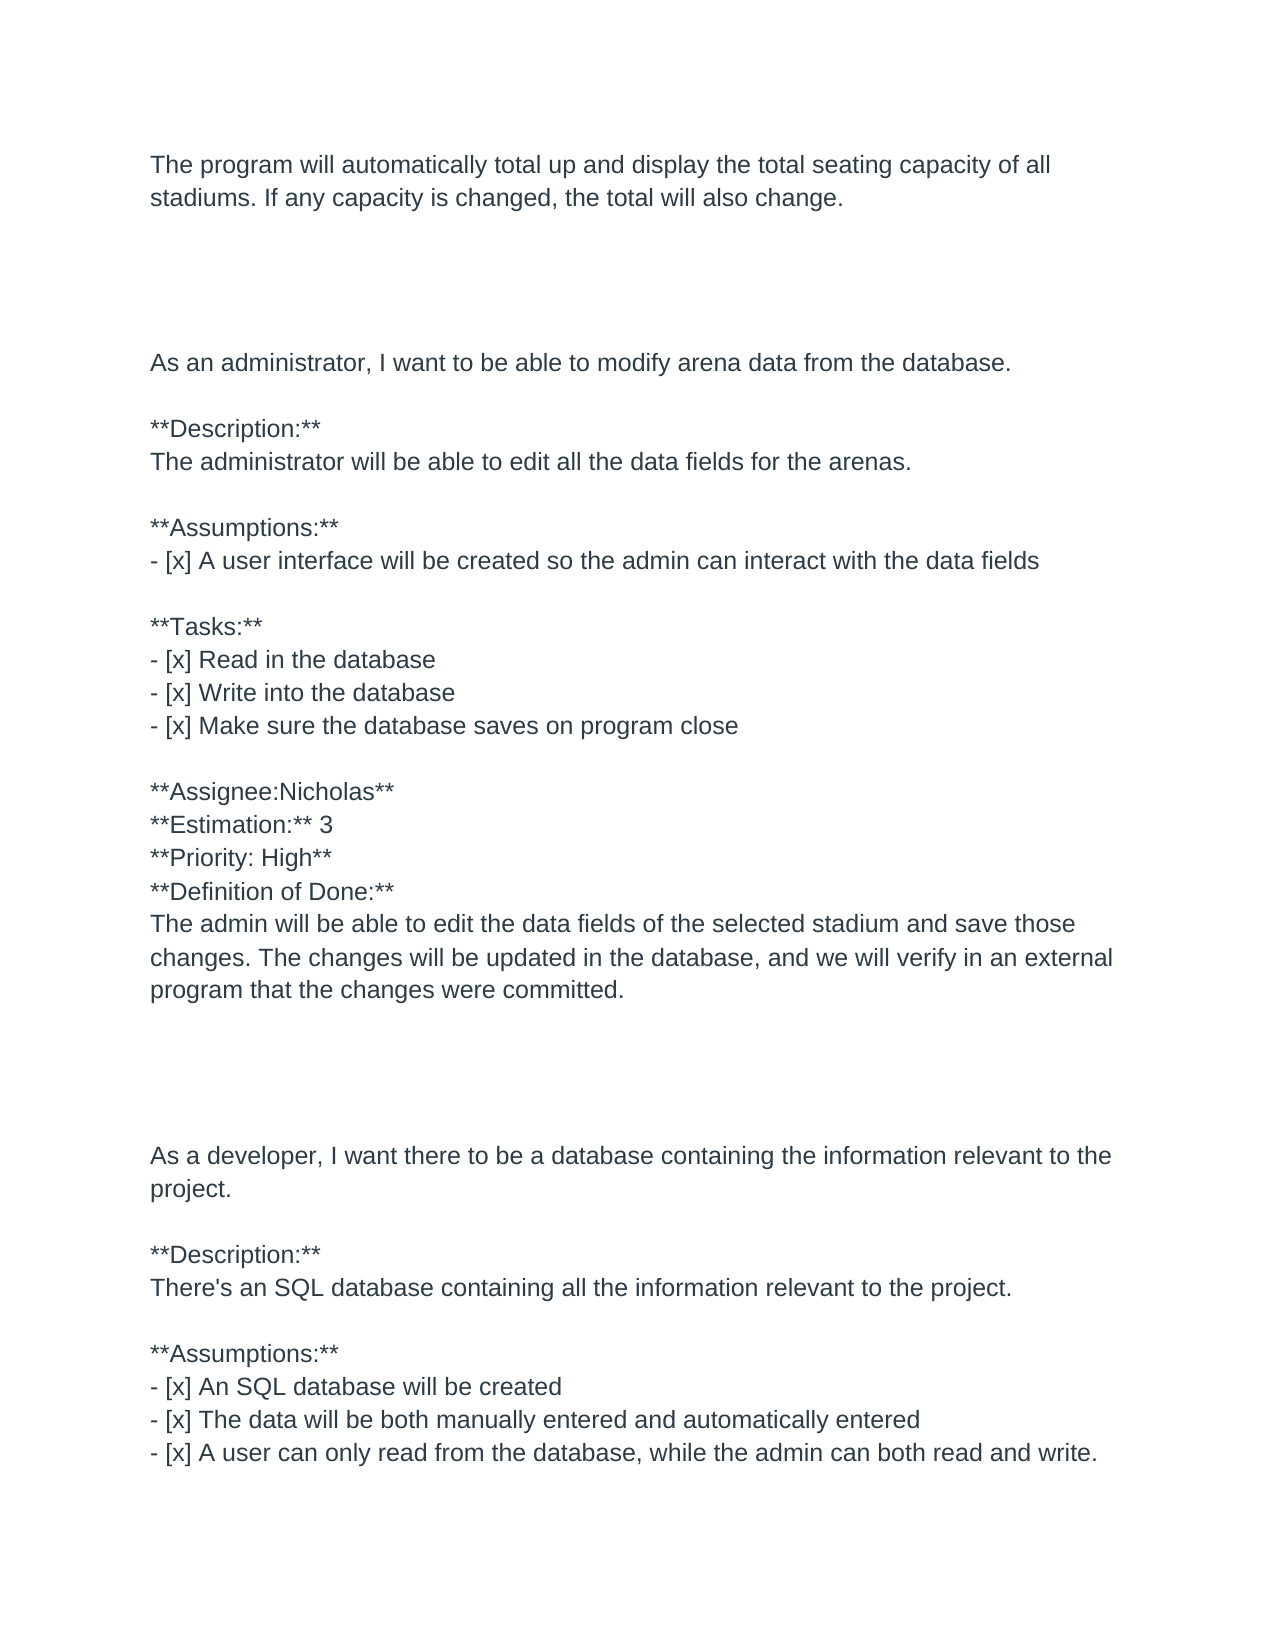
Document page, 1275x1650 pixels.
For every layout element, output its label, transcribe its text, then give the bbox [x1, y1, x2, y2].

text - [x] Make sure the database saves on program close [150, 711, 1125, 740]
text The program will automatically total up and display the total seating capacity of all stadiums. If any capacity is changed, the total will also change. [150, 150, 1125, 212]
text - [x] The data will be both manually entered and automatically entered [150, 1405, 1125, 1433]
text The admin will be able to edit the data fields of the selected stadium and save those changes. The changes will be updated in the database, and we will verify in an external program that the changes were committed. [150, 909, 1125, 1004]
text - [x] Read in the database [150, 645, 1125, 674]
text **Assignee:Nicholas** [150, 777, 1125, 806]
text **Definition of Done:** [150, 876, 1125, 905]
text **Assumptions:** [150, 1339, 1125, 1367]
text **Description:** [150, 1240, 1125, 1268]
text The administrator will be able to edit all the data fields for the arenas. [150, 447, 1125, 476]
text - [x] Write into the database [150, 678, 1125, 707]
text **Estimation:** 3 [150, 810, 1125, 839]
text **Tasks:** [150, 612, 1125, 641]
text As a developer, I want there to be a database containing the information relevant to the project. [150, 1141, 1125, 1202]
text There's an SQL database containing all the information relevant to the project. [150, 1273, 1125, 1301]
text - [x] A user interface will be created so the admin can interact with the data fields [150, 546, 1125, 575]
text - [x] An SQL database will be created [150, 1372, 1125, 1401]
text As an administrator, I want to be able to modify arena data from the database. [150, 348, 1125, 377]
text - [x] A user can only read from the database, while the admin can both read and write. [150, 1438, 1125, 1467]
text **Priority: High** [150, 843, 1125, 872]
text **Description:** [150, 414, 1125, 443]
text **Assumptions:** [150, 513, 1125, 542]
